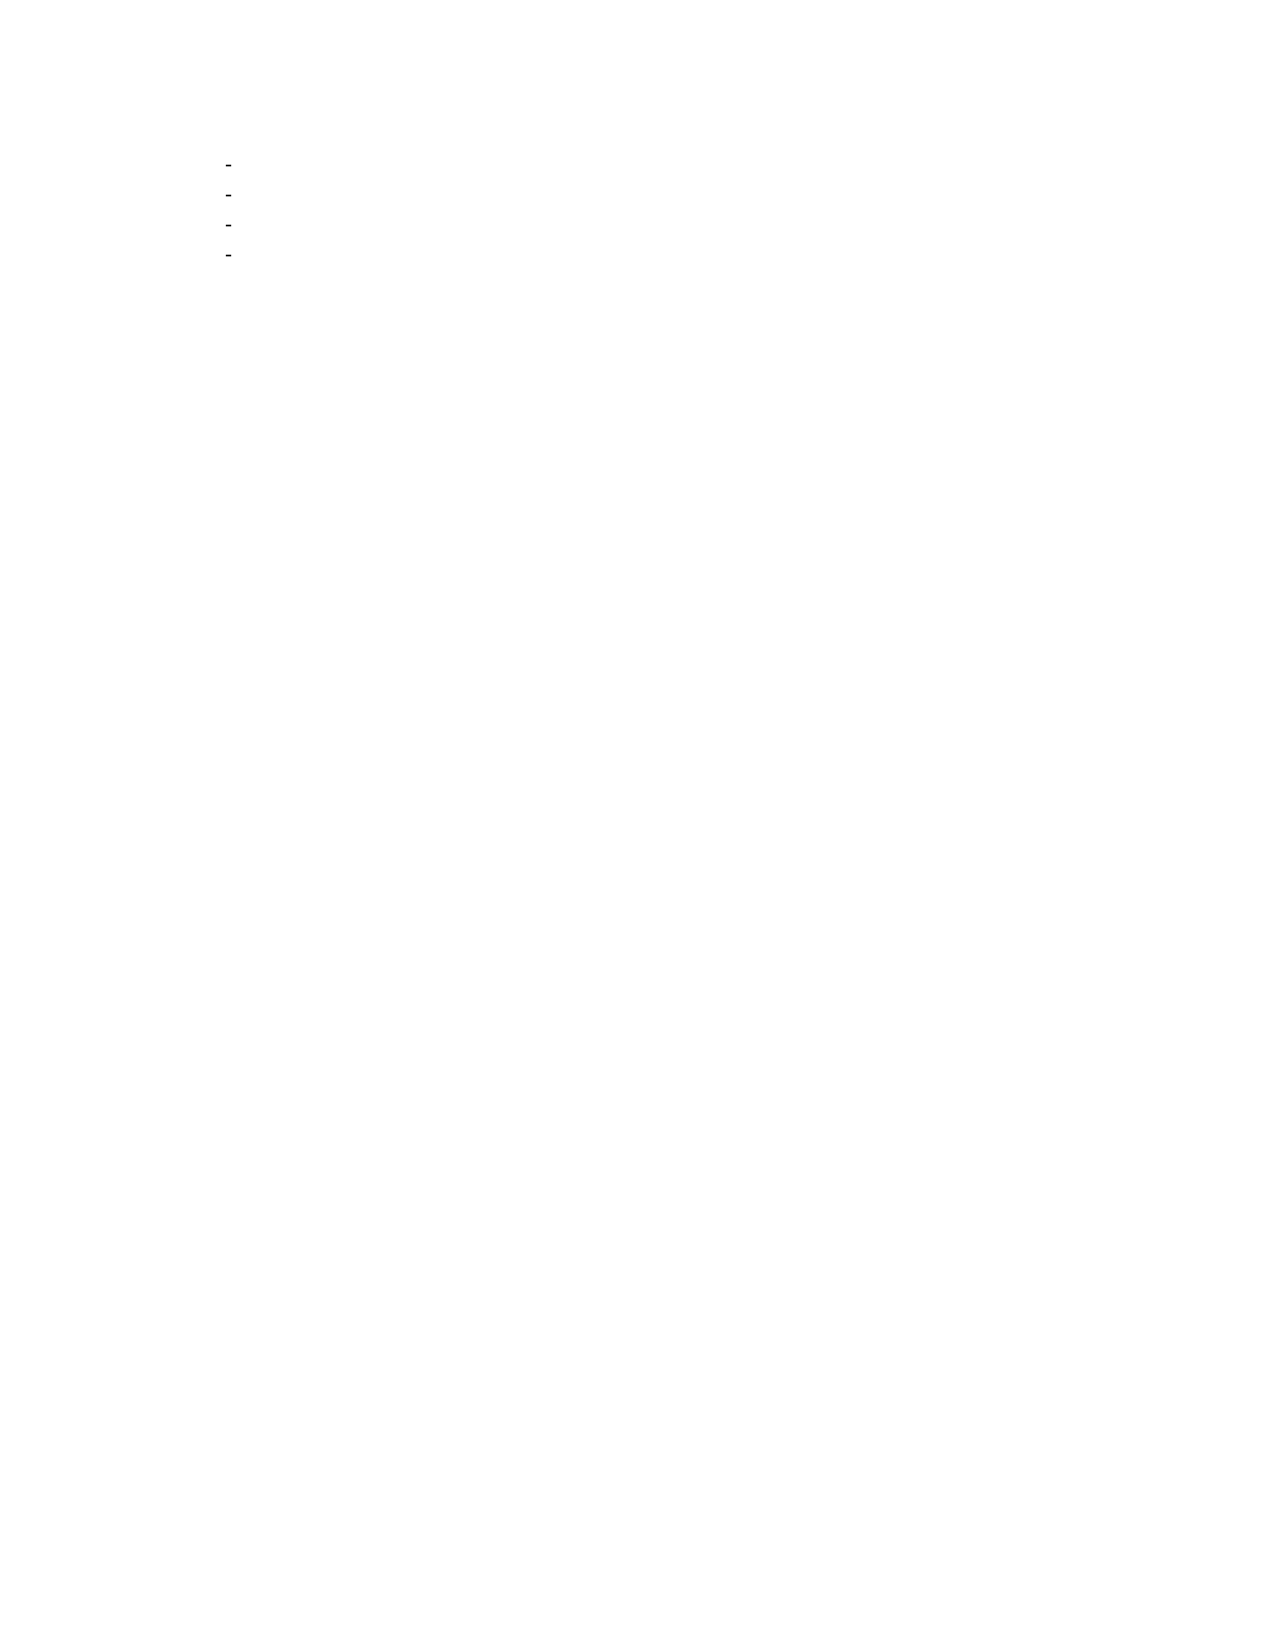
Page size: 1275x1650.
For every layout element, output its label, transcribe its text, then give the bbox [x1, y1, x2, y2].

list - [225, 180, 1125, 208]
list - [225, 210, 1125, 238]
list - [225, 241, 1125, 269]
list - [225, 150, 1125, 178]
